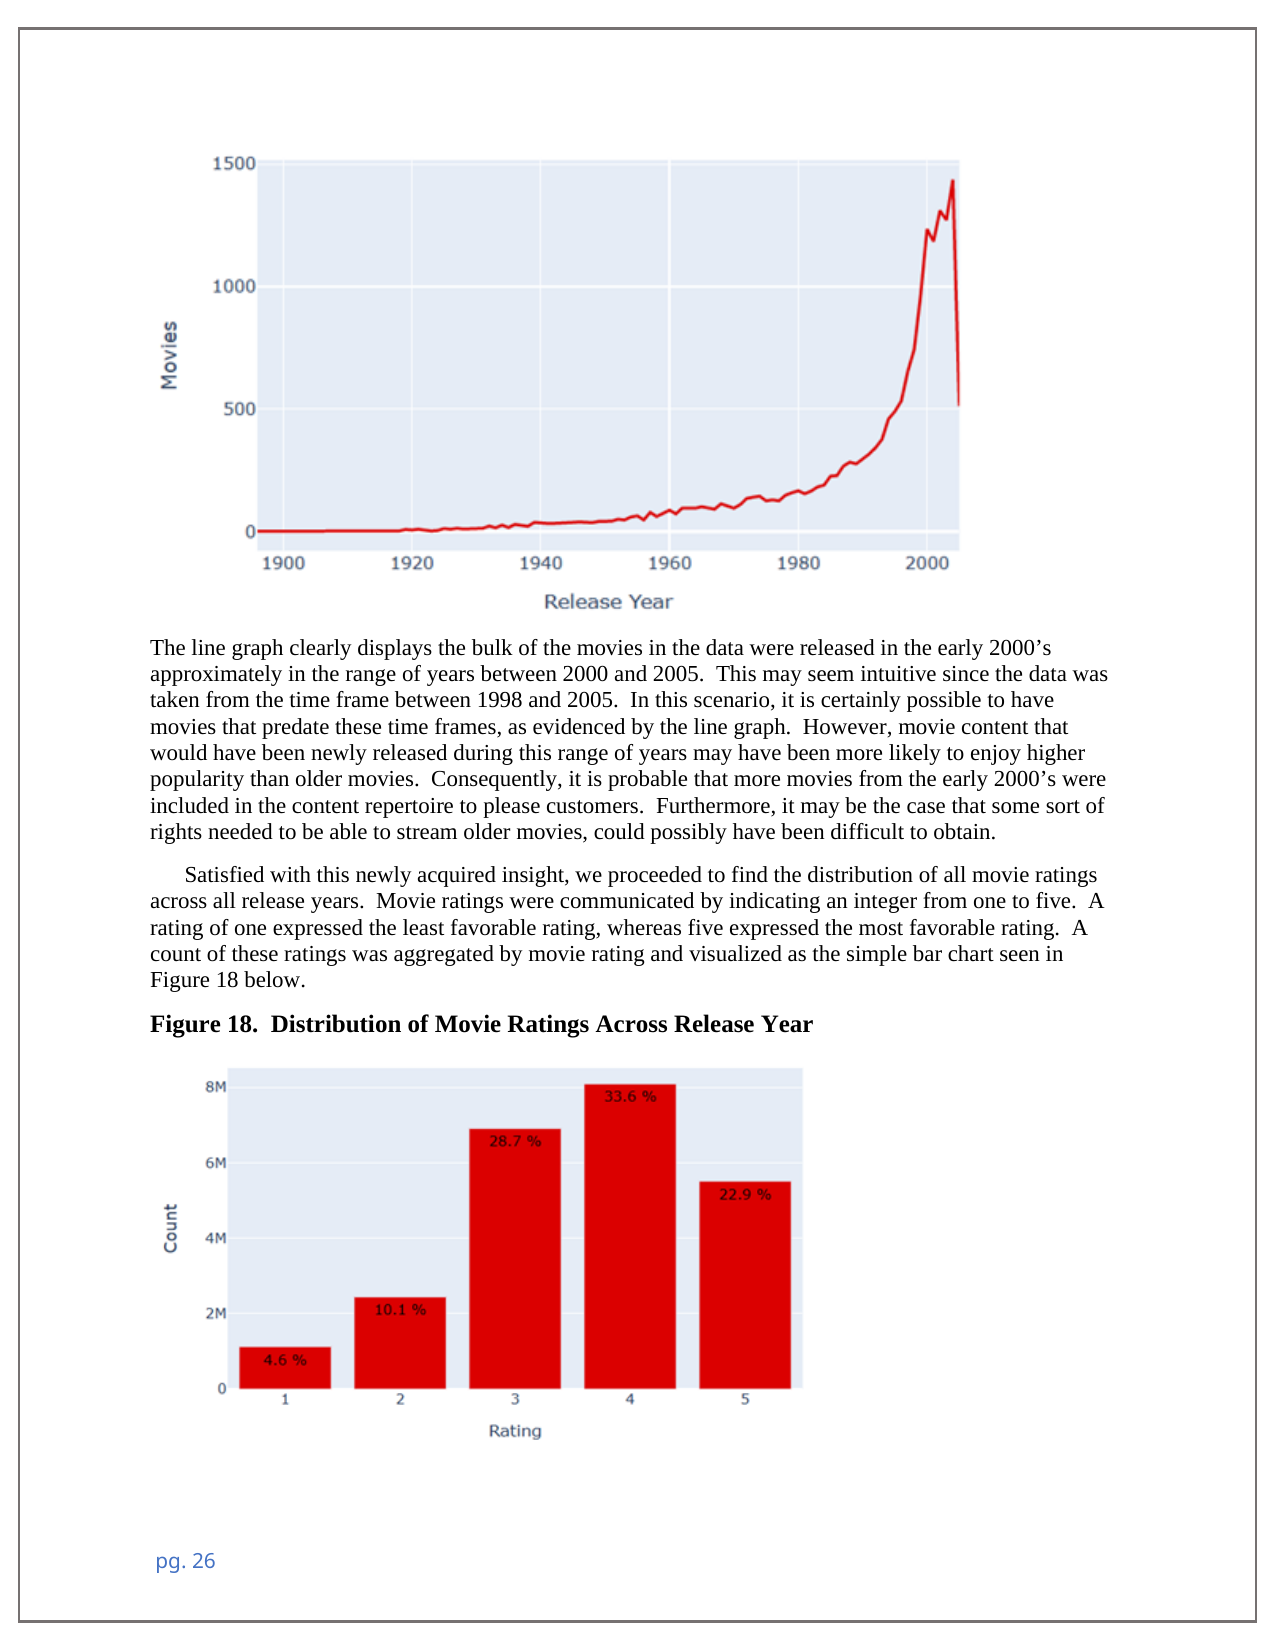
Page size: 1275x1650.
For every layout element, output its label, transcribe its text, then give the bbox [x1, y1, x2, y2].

text The line graph clearly displays the bulk of the movies in the data were released in the early 2000’s approximately in the range of years between 2000 and 2005. This may seem intuitive since the data was taken from the time frame between 1998 and 2005. In this scenario, it is certainly possible to have movies that predate these time frames, as evidenced by the line graph. However, movie content that would have been newly released during this range of years may have been more likely to enjoy higher popularity than older movies. Consequently, it is probable that more movies from the early 2000’s were included in the content repertoire to please customers. Furthermore, it may be the case that some sort of rights needed to be able to stream older movies, could possibly have been difficult to obtain. [150, 634, 1125, 844]
text Satisfied with this newly acquired insight, we proceeded to find the distribution of all movie ratings across all release years. Movie ratings were communicated by indicating an integer from one to five. A rating of one expressed the least favorable rating, whereas five expressed the most favorable rating. A count of these ratings was aggregated by movie rating and visualized as the simple bar chart seen in Figure 18 below. [150, 861, 1125, 993]
text Figure 18. Distribution of Movie Ratings Across Release Year [150, 1009, 1125, 1038]
picture [150, 150, 965, 617]
picture [150, 1055, 809, 1449]
